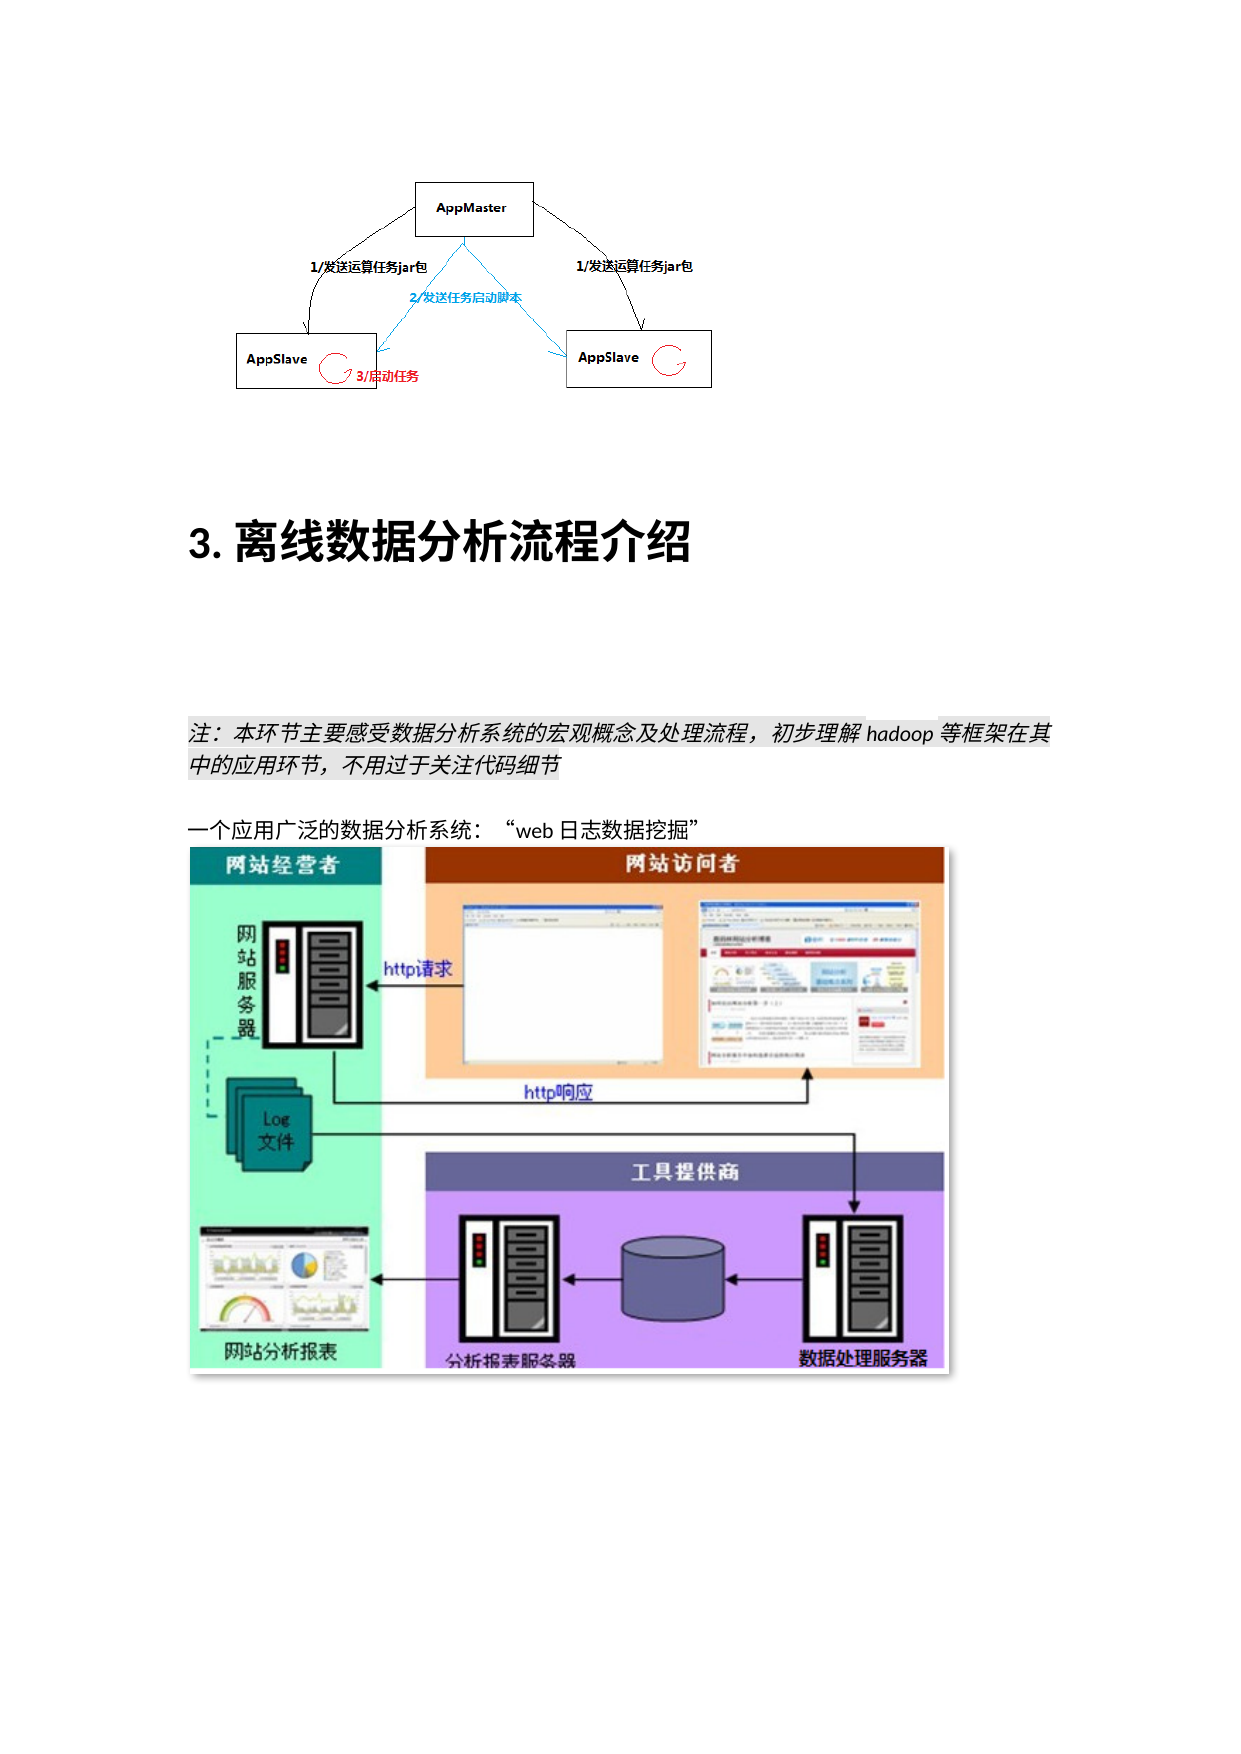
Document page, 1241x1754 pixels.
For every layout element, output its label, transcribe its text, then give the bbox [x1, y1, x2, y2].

text 注：本环节主要感受数据分析系统的宏观概念及处理流程，初步理解hadoop等框架在其中的应用环节，不用过于关注代码细节 [187, 715, 1053, 780]
picture [190, 847, 949, 1374]
picture [187, 162, 747, 409]
subtitle 3. 离线数据分析流程介绍 [187, 490, 1053, 587]
text 一个应用广泛的数据分析系统：“web日志数据挖掘” [187, 813, 1053, 845]
